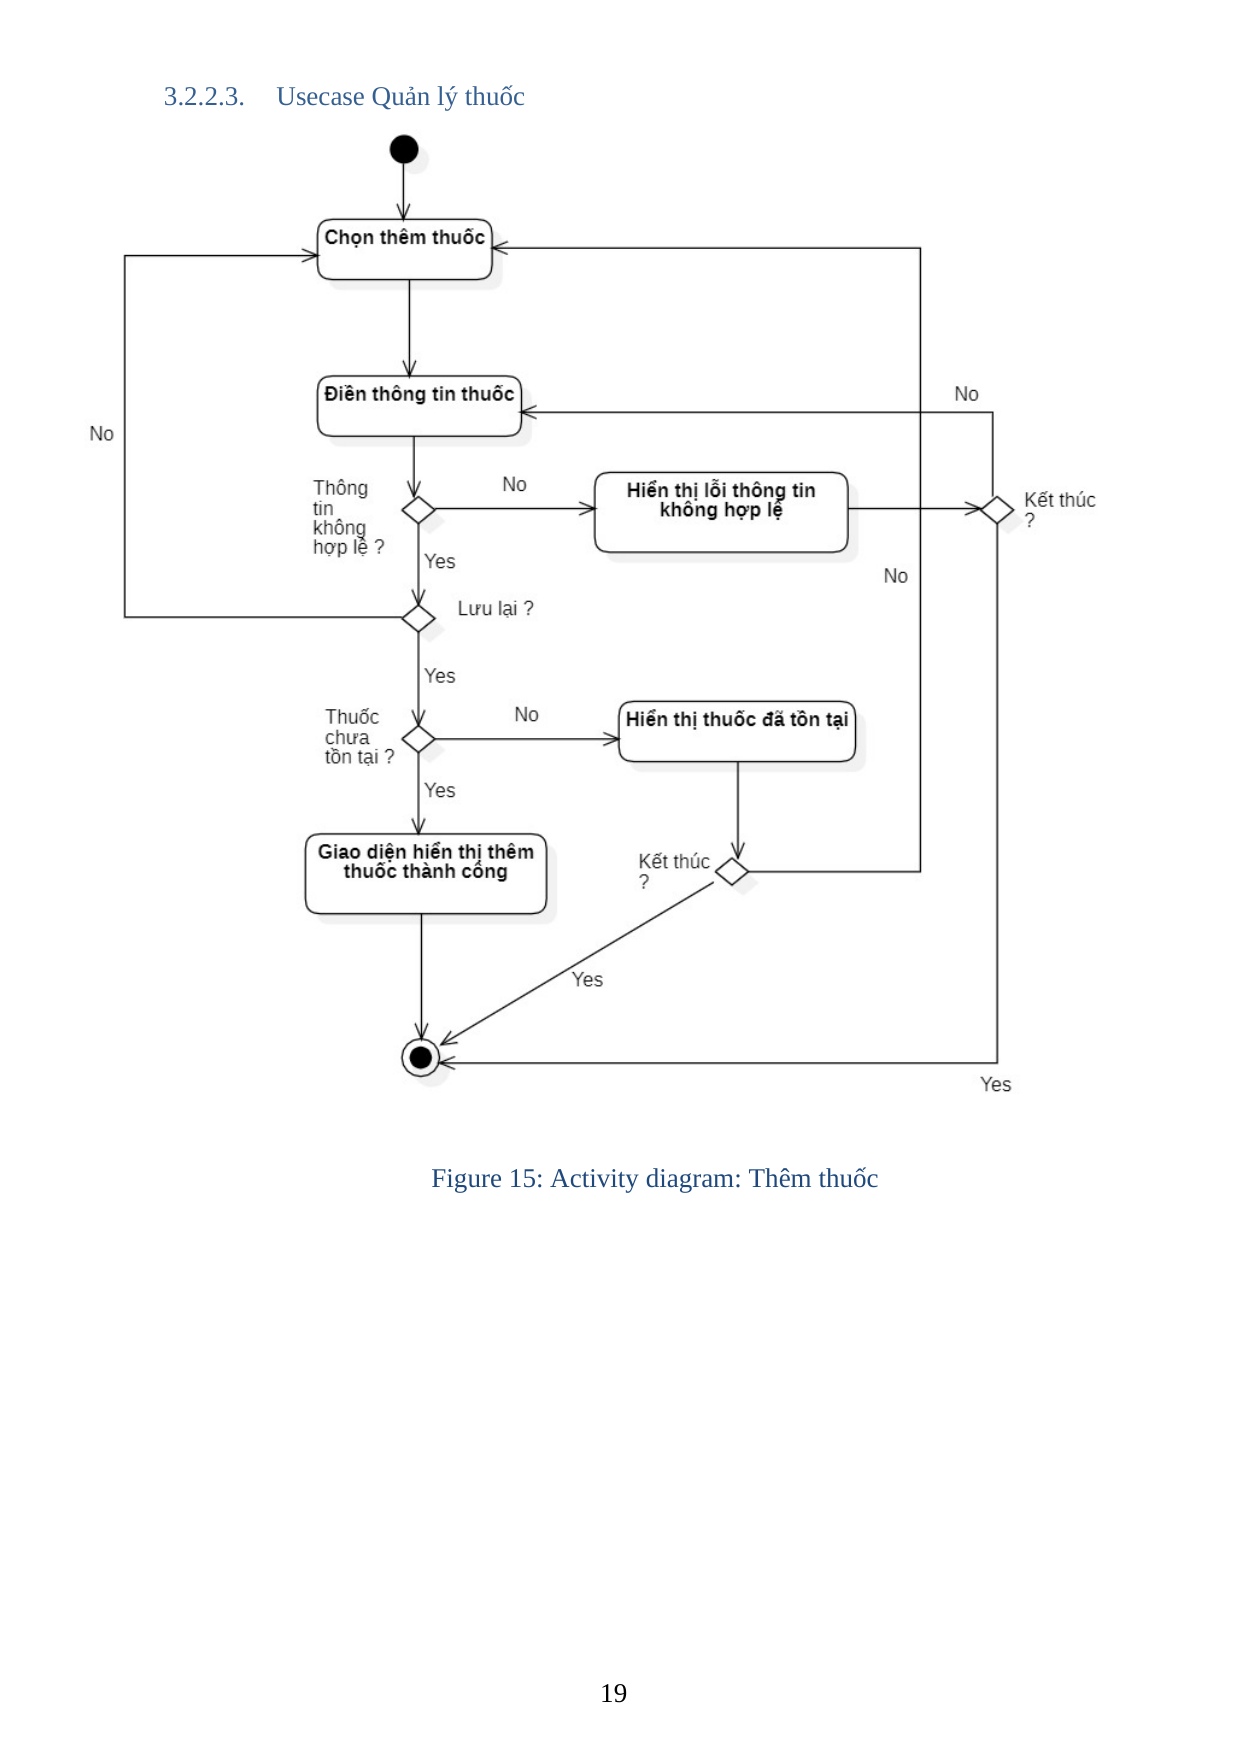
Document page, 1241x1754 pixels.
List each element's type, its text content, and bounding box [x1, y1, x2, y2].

text Figure 15: Activity diagram: Thêm thuốc [75, 1163, 1165, 1194]
subtitle Usecase Quản lý thuốc [164, 80, 1165, 111]
picture [75, 120, 1166, 1154]
